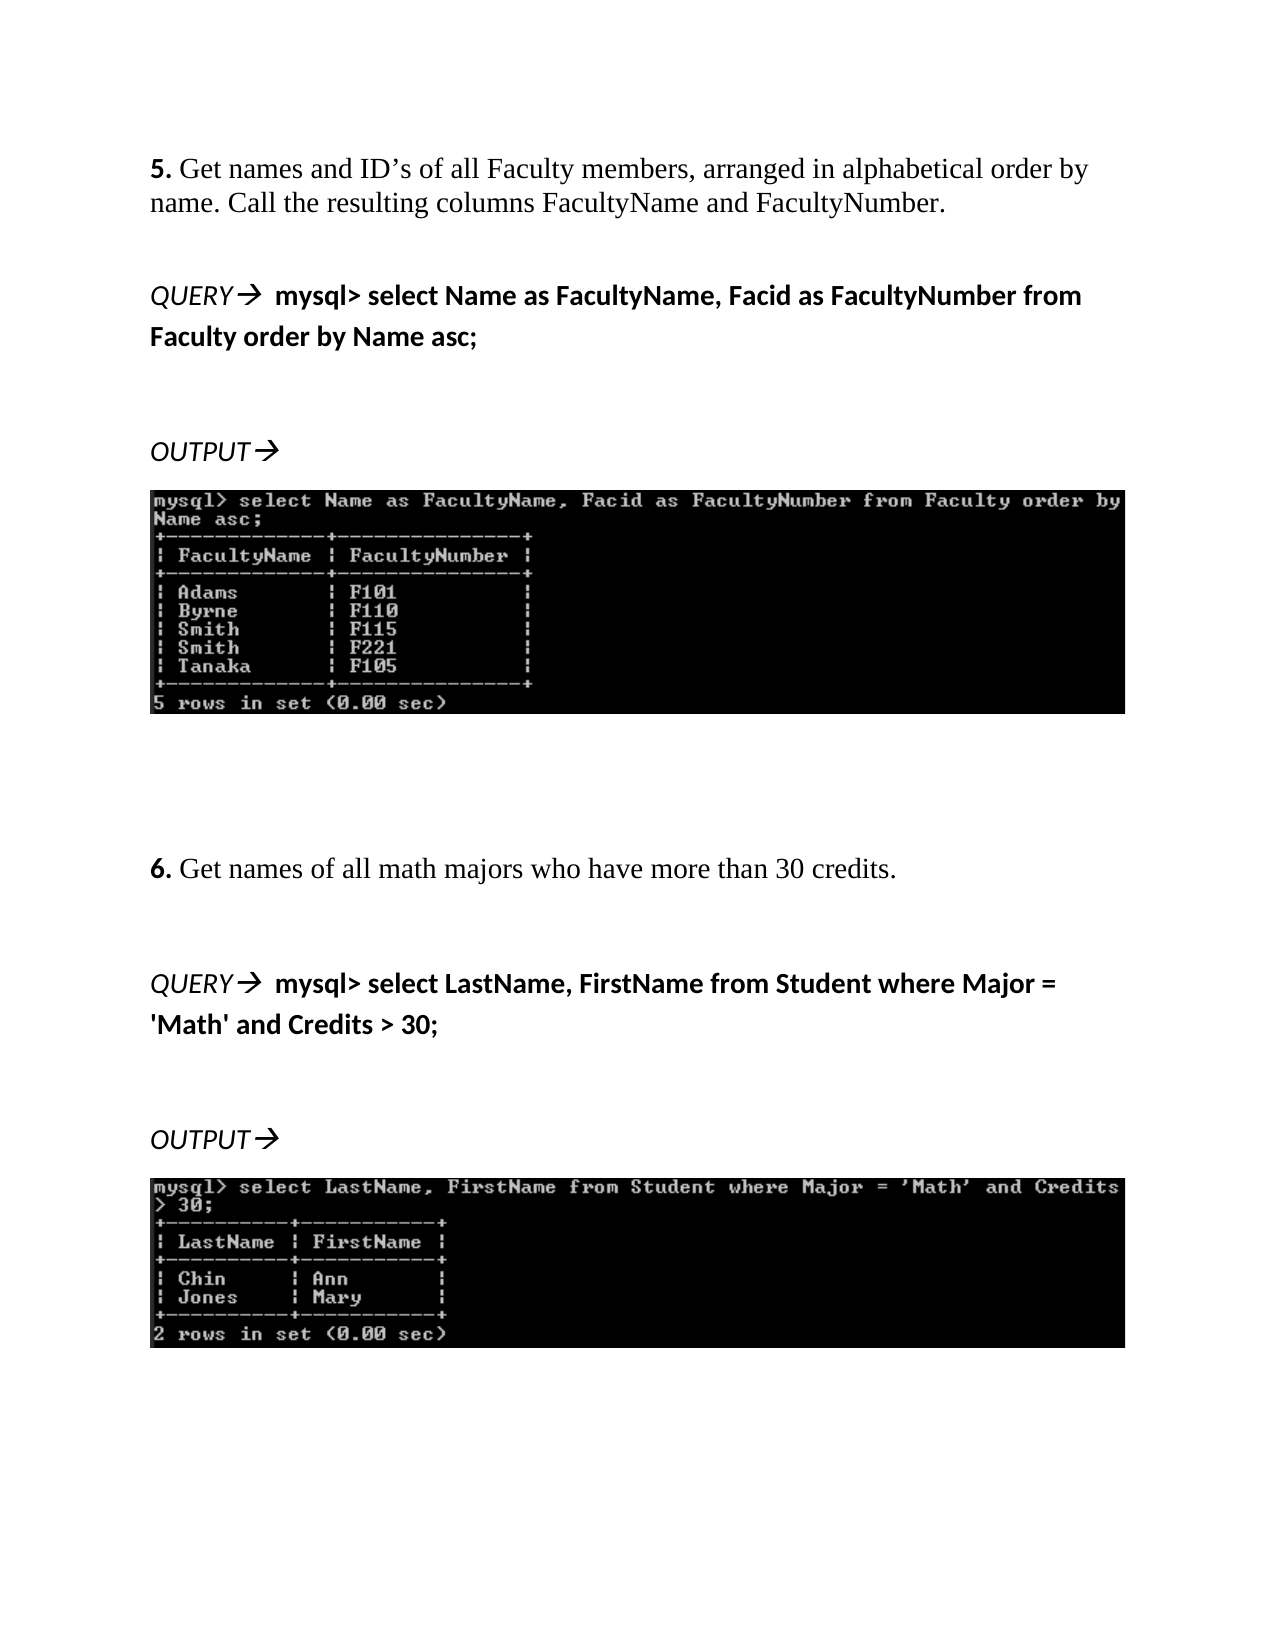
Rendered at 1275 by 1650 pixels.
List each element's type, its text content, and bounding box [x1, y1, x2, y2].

picture [150, 490, 1125, 714]
text OUTPUT [150, 1121, 1125, 1157]
text OUTPUT [150, 433, 1125, 468]
text 5. Get names and ID’s of all Faculty members, arranged in alphabetical order by name. Call the resulting columns FacultyName and FacultyNumber. [150, 150, 1125, 219]
picture [150, 1178, 1125, 1348]
text 6. Get names of all math majors who have more than 30 credits. [150, 850, 1125, 885]
text QUERY mysql> select Name as FacultyName, Facid as FacultyNumber from Faculty order by Name asc; [150, 277, 1125, 353]
text QUERY mysql> select LastName, FirstName from Student where Major = 'Math' and Credits > 30; [150, 965, 1125, 1042]
